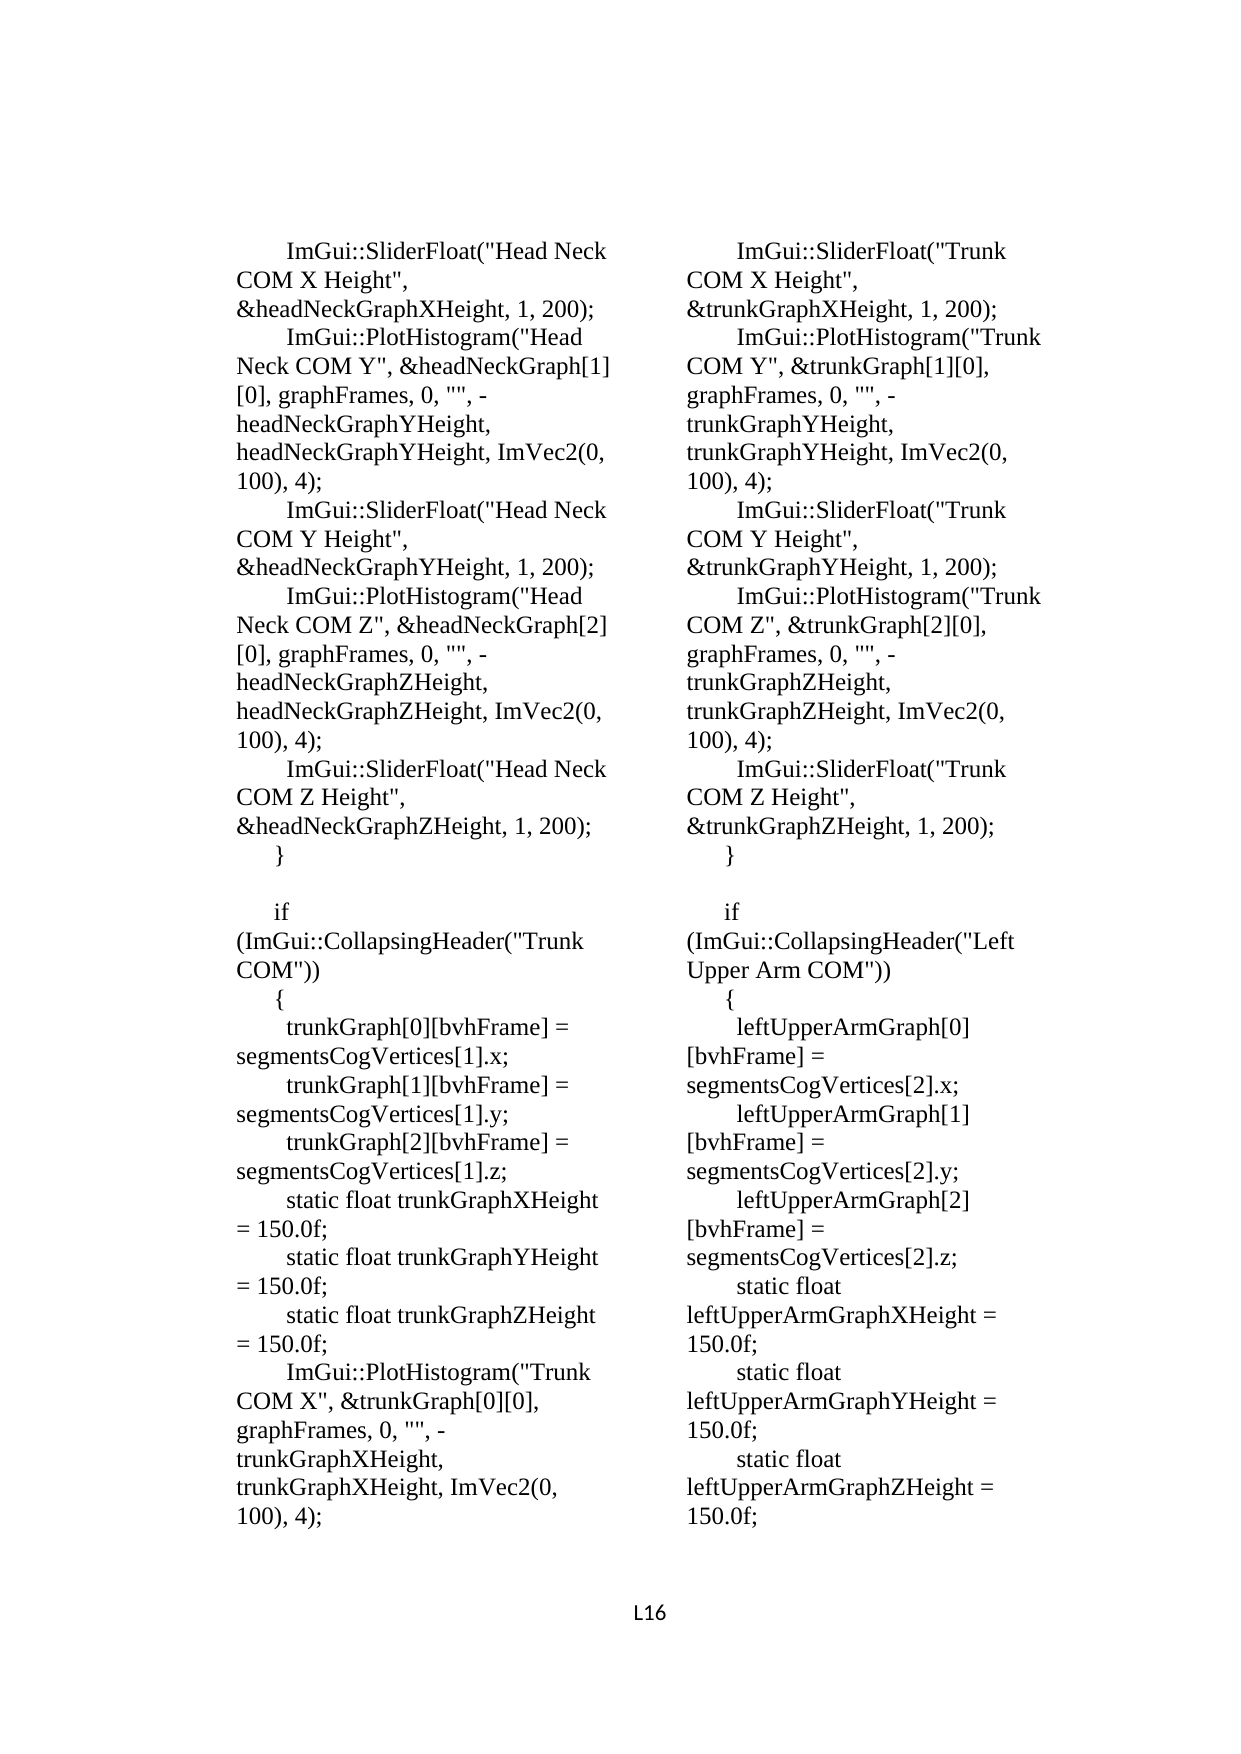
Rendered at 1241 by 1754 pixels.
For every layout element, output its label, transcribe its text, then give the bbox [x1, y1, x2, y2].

text static float leftUpperArmGraphZHeight = 150.0f; [686, 1444, 1063, 1530]
text } [236, 840, 613, 869]
text trunkGraph[2][bvhFrame] = segmentsCogVertices[1].z; [236, 1127, 613, 1185]
text } [686, 840, 1063, 869]
text ImGui::PlotHistogram("Trunk COM Z", &trunkGraph[2][0], graphFrames, 0, "", -trunkGraphZHeight, trunkGraphZHeight, ImVec2(0, 100), 4); [686, 581, 1063, 754]
text ImGui::SliderFloat("Head Neck COM Y Height", &headNeckGraphYHeight, 1, 200); [236, 495, 613, 581]
text leftUpperArmGraph[2][bvhFrame] = segmentsCogVertices[2].z; [686, 1185, 1063, 1271]
text static float trunkGraphYHeight = 150.0f; [236, 1242, 613, 1300]
text ImGui::SliderFloat("Head Neck COM Z Height", &headNeckGraphZHeight, 1, 200); [236, 754, 613, 840]
text trunkGraph[0][bvhFrame] = segmentsCogVertices[1].x; [236, 1012, 613, 1070]
text if (ImGui::CollapsingHeader("Trunk COM")) [236, 897, 613, 984]
text ImGui::PlotHistogram("Trunk COM Y", &trunkGraph[1][0], graphFrames, 0, "", -trunkGraphYHeight, trunkGraphYHeight, ImVec2(0, 100), 4); [686, 322, 1063, 495]
text ImGui::SliderFloat("Head Neck COM X Height", &headNeckGraphXHeight, 1, 200); [236, 236, 613, 322]
text static float leftUpperArmGraphXHeight = 150.0f; [686, 1271, 1063, 1357]
text ImGui::PlotHistogram("Trunk COM X", &trunkGraph[0][0], graphFrames, 0, "", -trunkGraphXHeight, trunkGraphXHeight, ImVec2(0, 100), 4); [236, 1357, 613, 1530]
text static float trunkGraphZHeight = 150.0f; [236, 1300, 613, 1357]
text if (ImGui::CollapsingHeader("Left Upper Arm COM")) [686, 897, 1063, 984]
text ImGui::PlotHistogram("Head Neck COM Z", &headNeckGraph[2][0], graphFrames, 0, "", -headNeckGraphZHeight, headNeckGraphZHeight, ImVec2(0, 100), 4); [236, 581, 613, 754]
text static float leftUpperArmGraphYHeight = 150.0f; [686, 1357, 1063, 1444]
text ImGui::SliderFloat("Trunk COM X Height", &trunkGraphXHeight, 1, 200); [686, 236, 1063, 322]
text ImGui::PlotHistogram("Head Neck COM Y", &headNeckGraph[1][0], graphFrames, 0, "", -headNeckGraphYHeight, headNeckGraphYHeight, ImVec2(0, 100), 4); [236, 322, 613, 495]
text leftUpperArmGraph[1][bvhFrame] = segmentsCogVertices[2].y; [686, 1099, 1063, 1185]
text leftUpperArmGraph[0][bvhFrame] = segmentsCogVertices[2].x; [686, 1012, 1063, 1099]
text ImGui::SliderFloat("Trunk COM Y Height", &trunkGraphYHeight, 1, 200); [686, 495, 1063, 581]
text ImGui::SliderFloat("Trunk COM Z Height", &trunkGraphZHeight, 1, 200); [686, 754, 1063, 840]
text static float trunkGraphXHeight = 150.0f; [236, 1185, 613, 1242]
text { [236, 984, 613, 1012]
text { [686, 984, 1063, 1012]
text trunkGraph[1][bvhFrame] = segmentsCogVertices[1].y; [236, 1070, 613, 1127]
